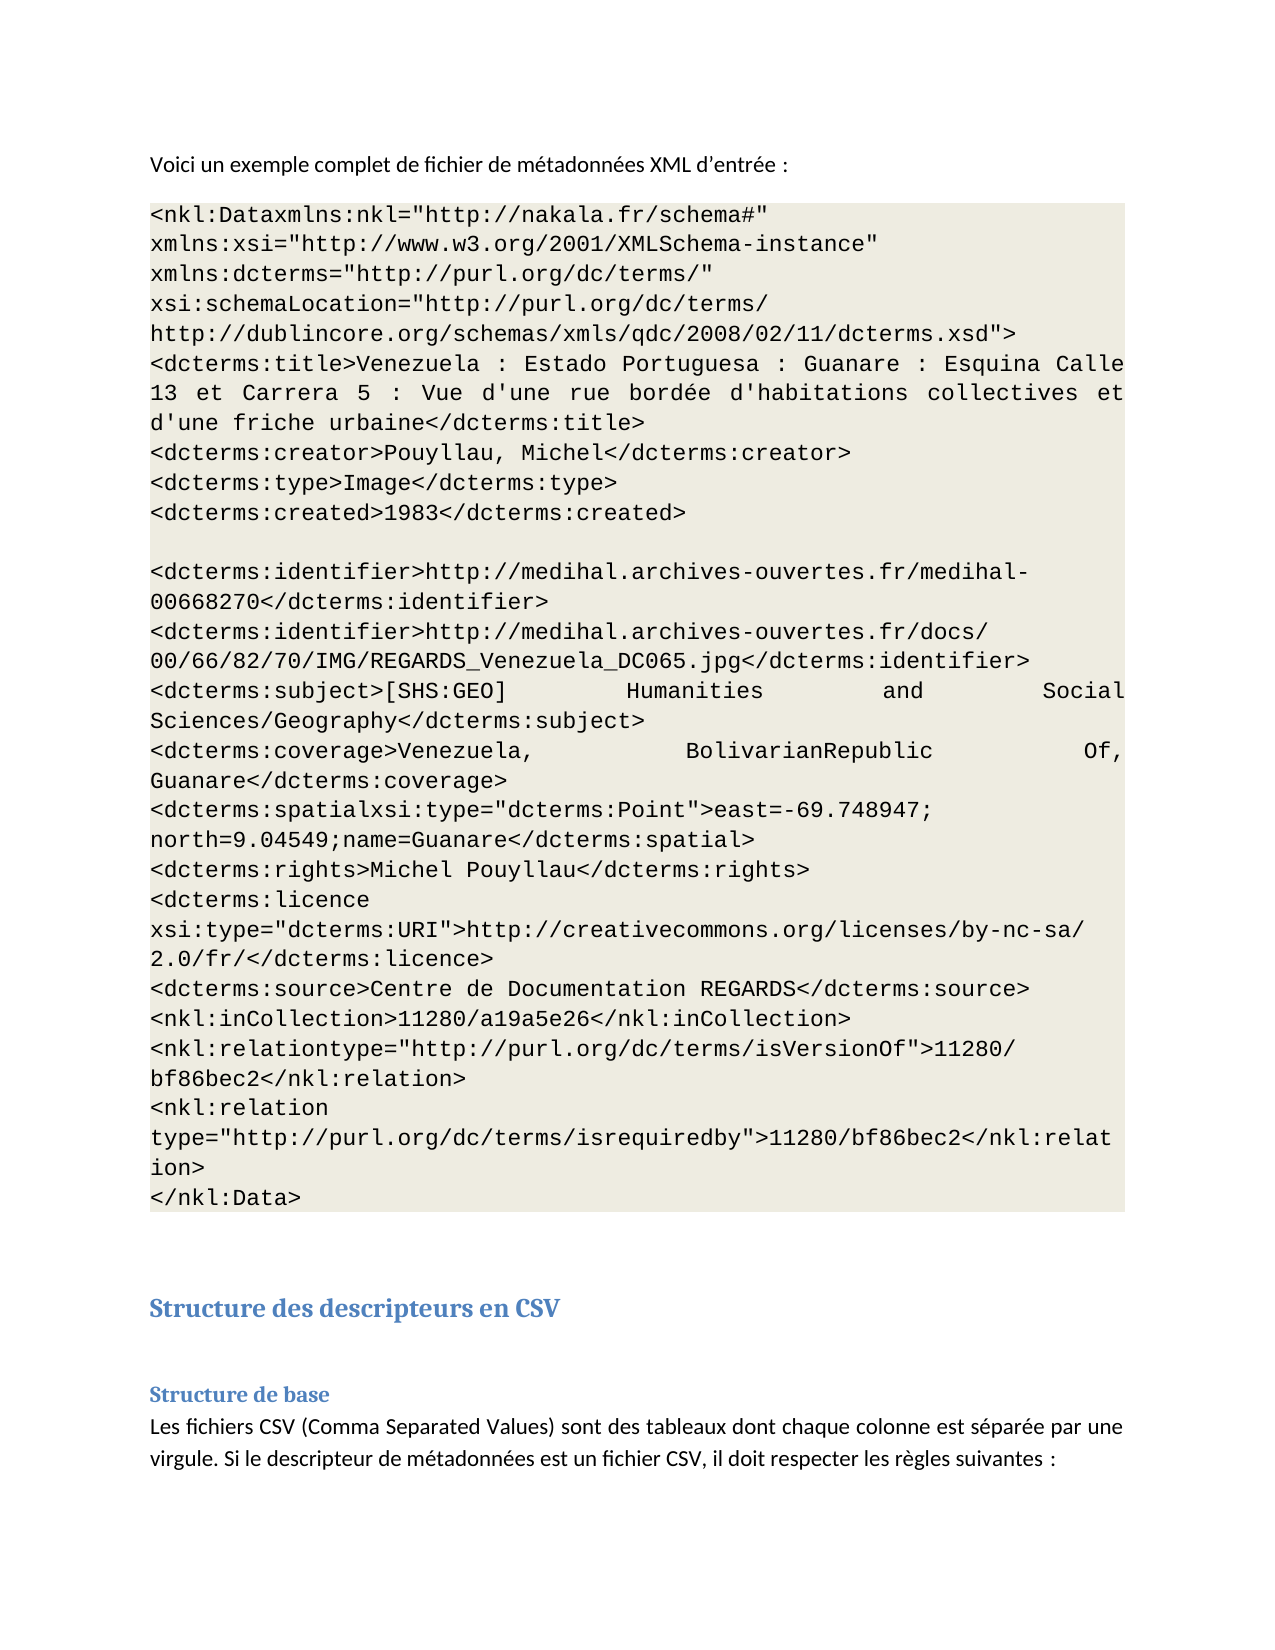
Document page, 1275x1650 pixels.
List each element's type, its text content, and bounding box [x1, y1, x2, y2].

subtitle Structure de base [150, 1382, 1125, 1408]
text xmlns:xsi="http://www.w3.org/2001/XMLSchema-instance" [150, 233, 1125, 259]
text <nkl:inCollection>11280/a19a5e26</nkl:inCollection> [150, 1007, 1125, 1033]
text xsi:schemaLocation="http://purl.org/dc/terms/ http://dublincore.org/schemas/xmls/qdc/2008/02/11/dcterms.xsd"> [150, 292, 1125, 348]
text <dcterms:title>Venezuela : Estado Portuguesa : Guanare : Esquina Calle 13 et Carrera 5 : Vue d'une rue bordée d'habitations collectives et d'une friche urbaine</dcterms:title> [150, 352, 1125, 437]
text <dcterms:rights>Michel Pouyllau</dcterms:rights> [150, 858, 1125, 884]
text <dcterms:licence xsi:type="dcterms:URI">http://creativecommons.org/licenses/by-nc-sa/2.0/fr/</dcterms:licence> [150, 888, 1125, 974]
text <dcterms:identifier>http://medihal.archives-ouvertes.fr/docs/00/66/82/70/IMG/REGARDS_Venezuela_DC065.jpg</dcterms:identifier> [150, 620, 1125, 676]
text Les fichiers CSV (Comma Separated Values) sont des tableaux dont chaque colonne est séparée par une virgule. Si le descripteur de métadonnées est un fichier CSV, il doit respecter les règles suivantes : [150, 1412, 1125, 1472]
text <dcterms:created>1983</dcterms:created> [150, 501, 1125, 527]
text </nkl:Data> [150, 1186, 1125, 1212]
text <dcterms:spatialxsi:type="dcterms:Point">east=-69.748947; north=9.04549;name=Guanare</dcterms:spatial> [150, 799, 1125, 854]
text <nkl:relation type="http://purl.org/dc/terms/isrequiredby">11280/bf86bec2</nkl:relation> [150, 1097, 1125, 1182]
text <nkl:relationtype="http://purl.org/dc/terms/isVersionOf">11280/bf86bec2</nkl:relation> [150, 1037, 1125, 1093]
text <dcterms:type>Image</dcterms:type> [150, 471, 1125, 497]
text Voici un exemple complet de fichier de métadonnées XML d’entrée : [150, 150, 1125, 178]
subtitle Structure des descripteurs en CSV [150, 1293, 1125, 1324]
text <dcterms:source>Centre de Documentation REGARDS</dcterms:source> [150, 978, 1125, 1003]
text <nkl:Dataxmlns:nkl="http://nakala.fr/schema#" [150, 203, 1125, 229]
text xmlns:dcterms="http://purl.org/dc/terms/" [150, 263, 1125, 288]
text <dcterms:creator>Pouyllau, Michel</dcterms:creator> [150, 441, 1125, 467]
text <dcterms:identifier>http://medihal.archives-ouvertes.fr/medihal-00668270</dcterms:identifier> [150, 561, 1125, 616]
text <dcterms:subject>[SHS:GEO] Humanities and Social Sciences/Geography</dcterms:subject> [150, 680, 1125, 735]
text <dcterms:coverage>Venezuela, BolivarianRepublic Of, Guanare</dcterms:coverage> [150, 739, 1125, 795]
